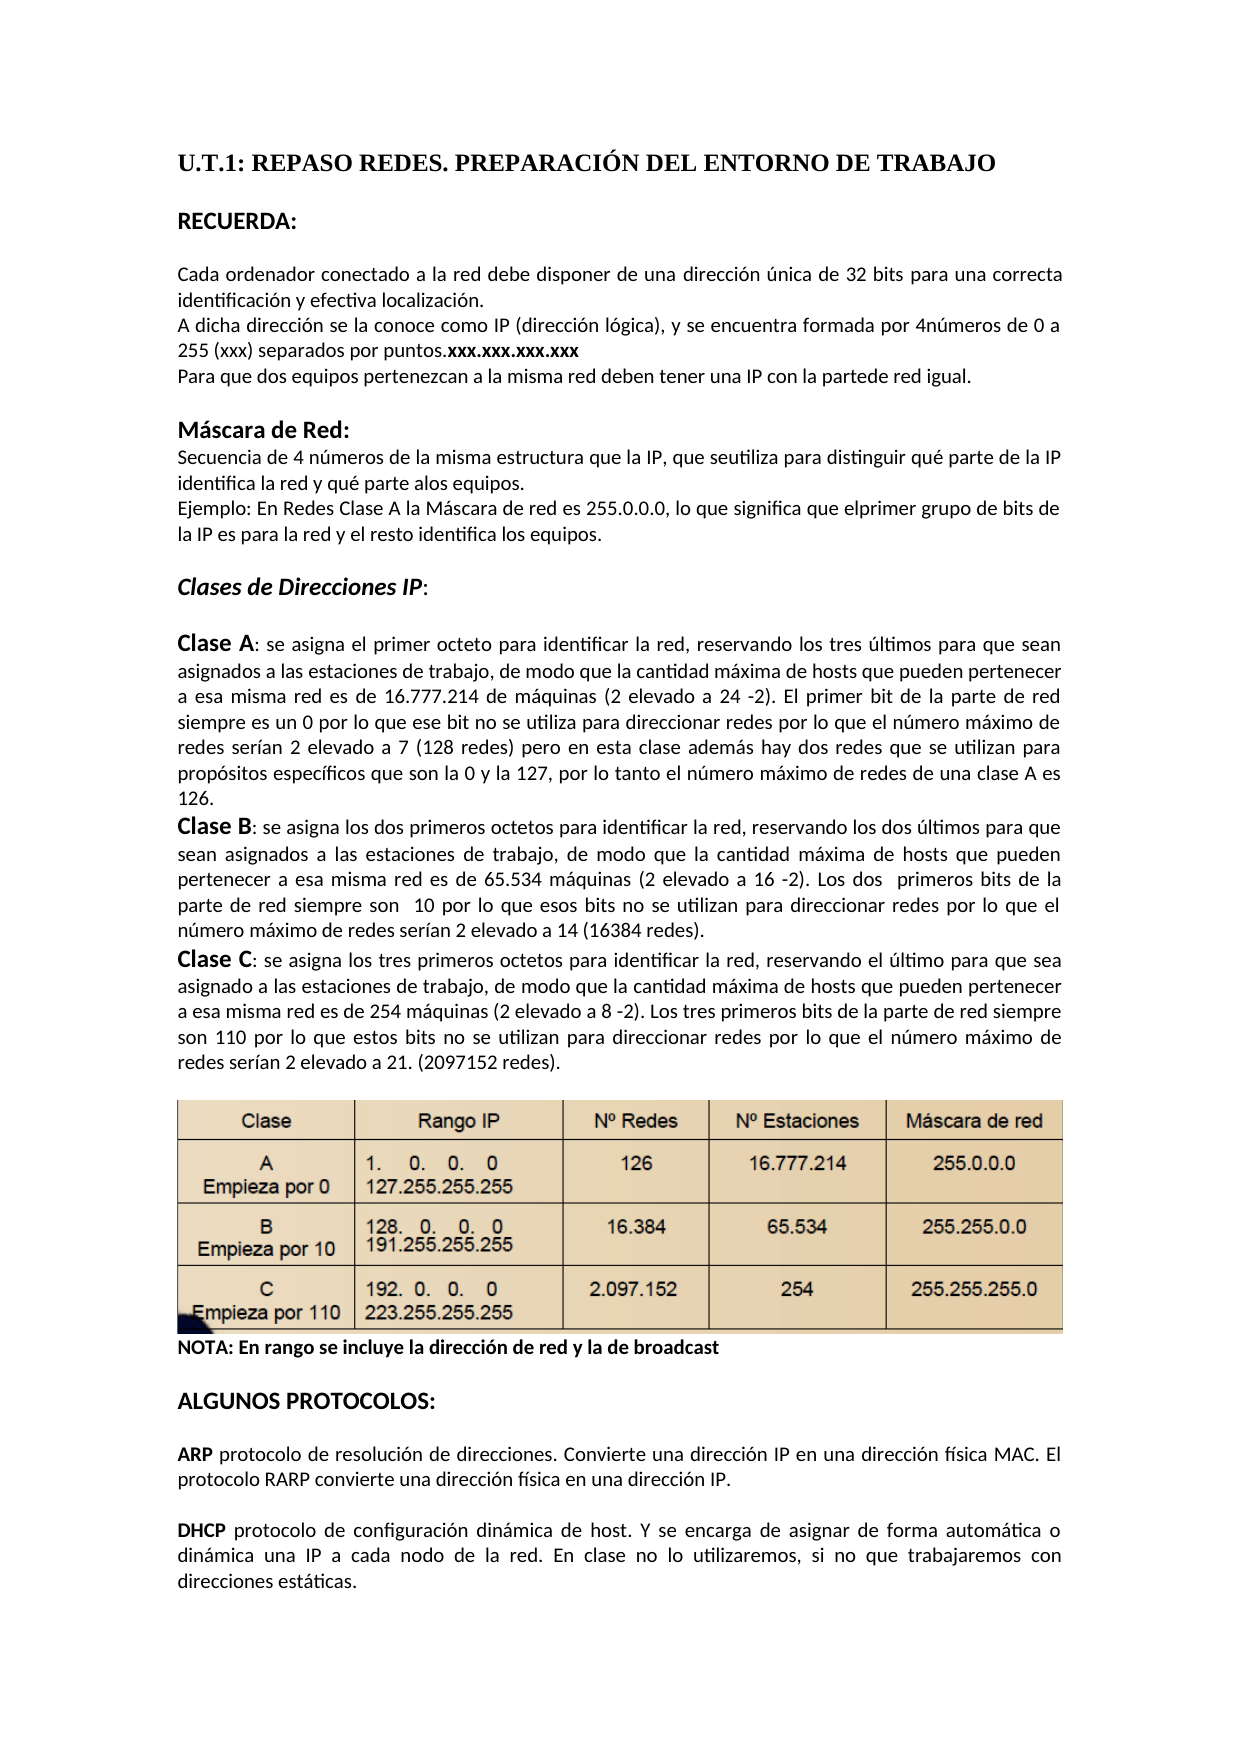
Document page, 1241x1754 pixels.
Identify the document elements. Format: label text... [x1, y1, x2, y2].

text U.T.1: REPASO REDES. PREPARACIÓN DEL ENTORNO DE TRABAJO [177, 148, 1063, 176]
text Clase C: se asigna los tres primeros octetos para identificar la red, reservando el último para que sea asignado a las estaciones de trabajo, de modo que la cantidad máxima de hosts que pueden pertenecer a esa misma red es de 254 máquinas (2 elevado a 8 -2). Los tres primeros bits de la parte de red siempre son 110 por lo que estos bits no se utilizan para direccionar redes por lo que el número máximo de redes serían 2 elevado a 21. (2097152 redes). [177, 943, 1063, 1075]
text Clase B: se asigna los dos primeros octetos para identificar la red, reservando los dos últimos para que sean asignados a las estaciones de trabajo, de modo que la cantidad máxima de hosts que pueden pertenecer a esa misma red es de 65.534 máquinas (2 elevado a 16 -2). Los dos primeros bits de la parte de red siempre son 10 por lo que esos bits no se utilizan para direccionar redes por lo que el número máximo de redes serían 2 elevado a 14 (16384 redes). [177, 811, 1063, 943]
text Cada ordenador conectado a la red debe disponer de una dirección única de 32 bits para una correcta identificación y efectiva localización. [177, 261, 1063, 312]
text Secuencia de 4 números de la misma estructura que la IP, que seutiliza para distinguir qué parte de la IP identifica la red y qué parte alos equipos. [177, 444, 1063, 495]
text ALGUNOS PROTOCOLOS: [177, 1385, 1063, 1415]
text DHCP protocolo de configuración dinámica de host. Y se encarga de asignar de forma automática o dinámica una IP a cada nodo de la red. En clase no lo utilizaremos, si no que trabajaremos con direcciones estáticas. [177, 1517, 1063, 1593]
text A dicha dirección se la conoce como IP (dirección lógica), y se encuentra formada por 4números de 0 a 255 (xxx) separados por puntos.xxx.xxx.xxx.xxx [177, 312, 1063, 363]
text Para que dos equipos pertenezcan a la misma red deben tener una IP con la partede red igual. [177, 363, 1063, 388]
text ARP protocolo de resolución de direcciones. Convierte una dirección IP en una dirección física MAC. El protocolo RARP convierte una dirección física en una dirección IP. [177, 1441, 1063, 1492]
text Clase A: se asigna el primer octeto para identificar la red, reservando los tres últimos para que sean asignados a las estaciones de trabajo, de modo que la cantidad máxima de hosts que pueden pertenecer a esa misma red es de 16.777.214 de máquinas (2 elevado a 24 -2). El primer bit de la parte de red siempre es un 0 por lo que ese bit no se utiliza para direccionar redes por lo que el número máximo de redes serían 2 elevado a 7 (128 redes) pero en esta clase además hay dos redes que se utilizan para propósitos específicos que son la 0 y la 127, por lo tanto el número máximo de redes de una clase A es 126. [177, 627, 1063, 811]
picture [177, 1100, 1063, 1334]
text RECUERDA: [177, 206, 1063, 236]
text NOTA: En rango se incluye la dirección de red y la de broadcast [177, 1334, 1063, 1359]
text Clases de Direcciones IP: [177, 572, 1063, 602]
text Ejemplo: En Redes Clase A la Máscara de red es 255.0.0.0, lo que significa que elprimer grupo de bits de la IP es para la red y el resto identifica los equipos. [177, 495, 1063, 546]
text Máscara de Red: [177, 414, 1063, 444]
